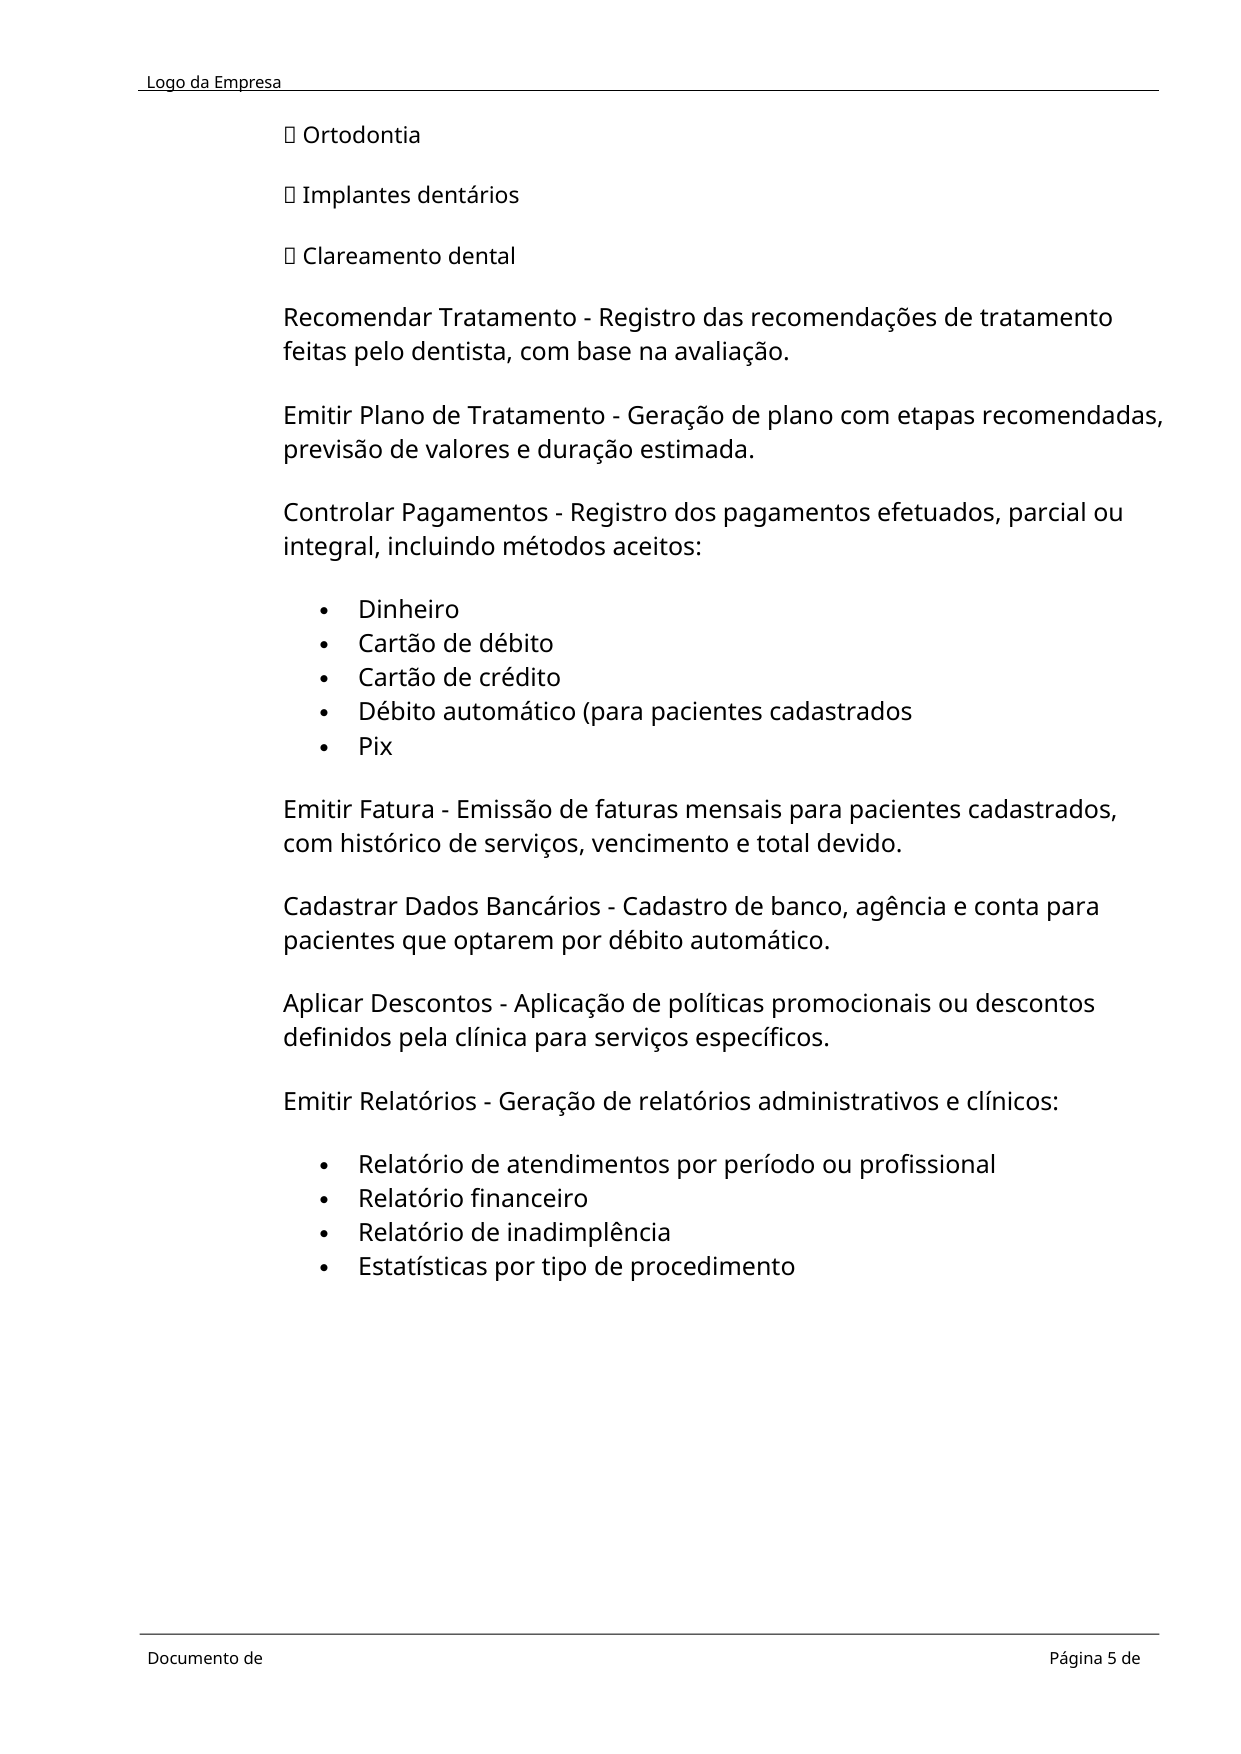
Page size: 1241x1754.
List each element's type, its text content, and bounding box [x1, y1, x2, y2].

text  Clareamento dental [283, 239, 1166, 271]
list Débito automático (para pacientes cadastrados [320, 694, 1166, 728]
text Cadastrar Dados Bancários - Cadastro de banco, agência e conta para pacientes que optarem por débito automático. [283, 889, 1166, 957]
text  Implantes dentários [283, 179, 1166, 210]
text Emitir Fatura - Emissão de faturas mensais para pacientes cadastrados, com histórico de serviços, vencimento e total devido. [283, 791, 1166, 859]
list Pix [320, 728, 1166, 762]
list Relatório de atendimentos por período ou profissional [320, 1146, 1166, 1181]
text Emitir Relatórios - Geração de relatórios administrativos e clínicos: [283, 1083, 1166, 1117]
list Dinheiro [320, 592, 1166, 626]
list Relatório de inadimplência [320, 1214, 1166, 1249]
text Controlar Pagamentos - Registro dos pagamentos efetuados, parcial ou integral, incluindo métodos aceitos: [283, 494, 1166, 563]
list Relatório financeiro [320, 1181, 1166, 1214]
text  Ortodontia [283, 119, 1166, 150]
list Estatísticas por tipo de procedimento [320, 1249, 1166, 1283]
text Aplicar Descontos - Aplicação de políticas promocionais ou descontos definidos pela clínica para serviços específicos. [283, 986, 1166, 1054]
list Cartão de crédito [320, 660, 1166, 694]
list Cartão de débito [320, 626, 1166, 660]
text Recomendar Tratamento - Registro das recomendações de tratamento feitas pelo dentista, com base na avaliação. [283, 300, 1166, 368]
text Emitir Plano de Tratamento - Geração de plano com etapas recomendadas, previsão de valores e duração estimada. [283, 397, 1166, 465]
